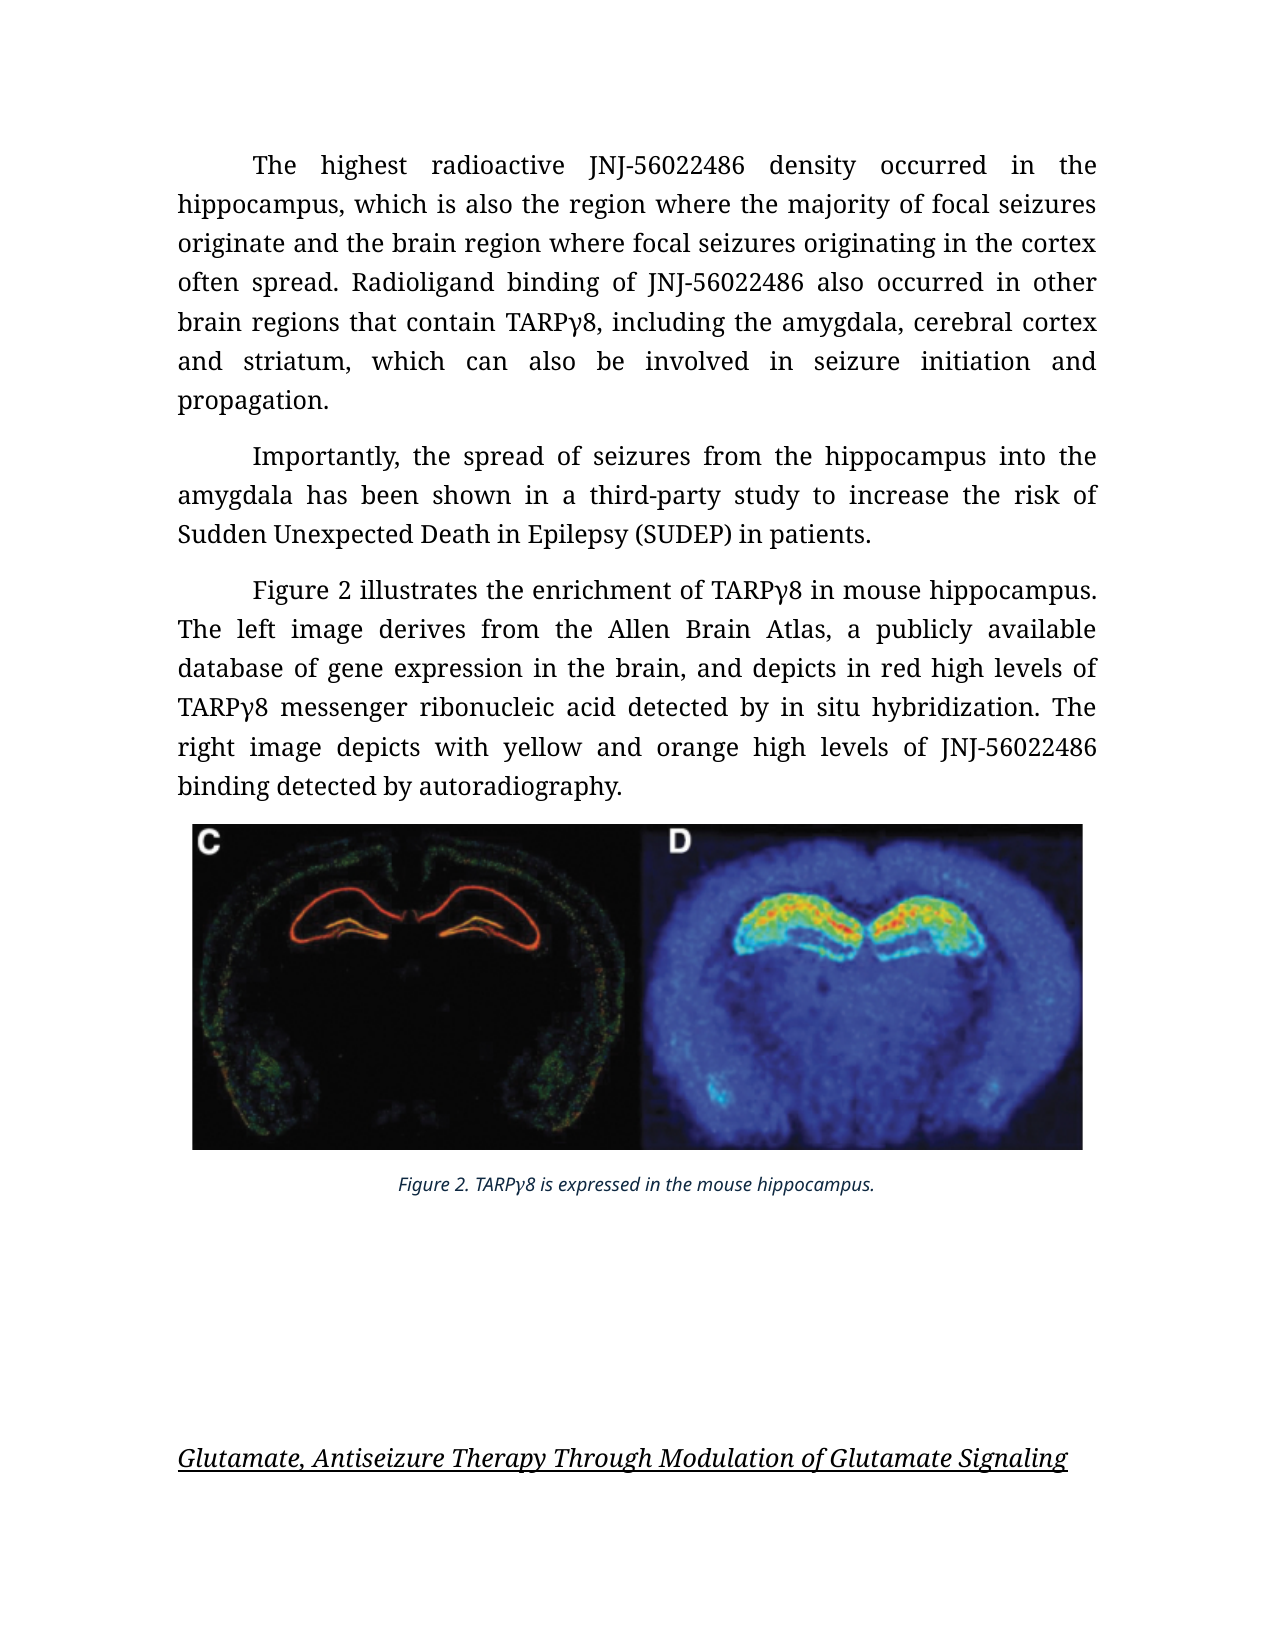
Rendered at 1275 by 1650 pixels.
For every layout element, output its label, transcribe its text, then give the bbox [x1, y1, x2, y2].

text Glutamate, Antiseizure Therapy Through Modulation of Glutamate Signaling [177, 1441, 1098, 1475]
picture [192, 824, 1083, 1150]
text Importantly, the spread of seizures from the hippocampus into the amygdala has been shown in a third-party study to increase the risk of Sudden Unexpected Death in Epilepsy (SUDEP) in patients. [177, 438, 1098, 551]
text The highest radioactive JNJ-56022486 density occurred in the hippocampus, which is also the region where the majority of focal seizures originate and the brain region where focal seizures originating in the cortex often spread. Radioligand binding of JNJ-56022486 also occurred in other brain regions that contain TARPγ8, including the amygdala, cerebral cortex and striatum, which can also be involved in seizure initiation and propagation. [177, 148, 1098, 417]
text Figure 2 illustrates the enrichment of TARPγ8 in mouse hippocampus. The left image derives from the Allen Brain Atlas, a publicly available database of gene expression in the brain, and depicts in red high levels of TARPγ8 messenger ribonucleic acid detected by in situ hybridization. The right image depicts with yellow and orange high levels of JNJ-56022486 binding detected by autoradiography. [177, 573, 1098, 802]
